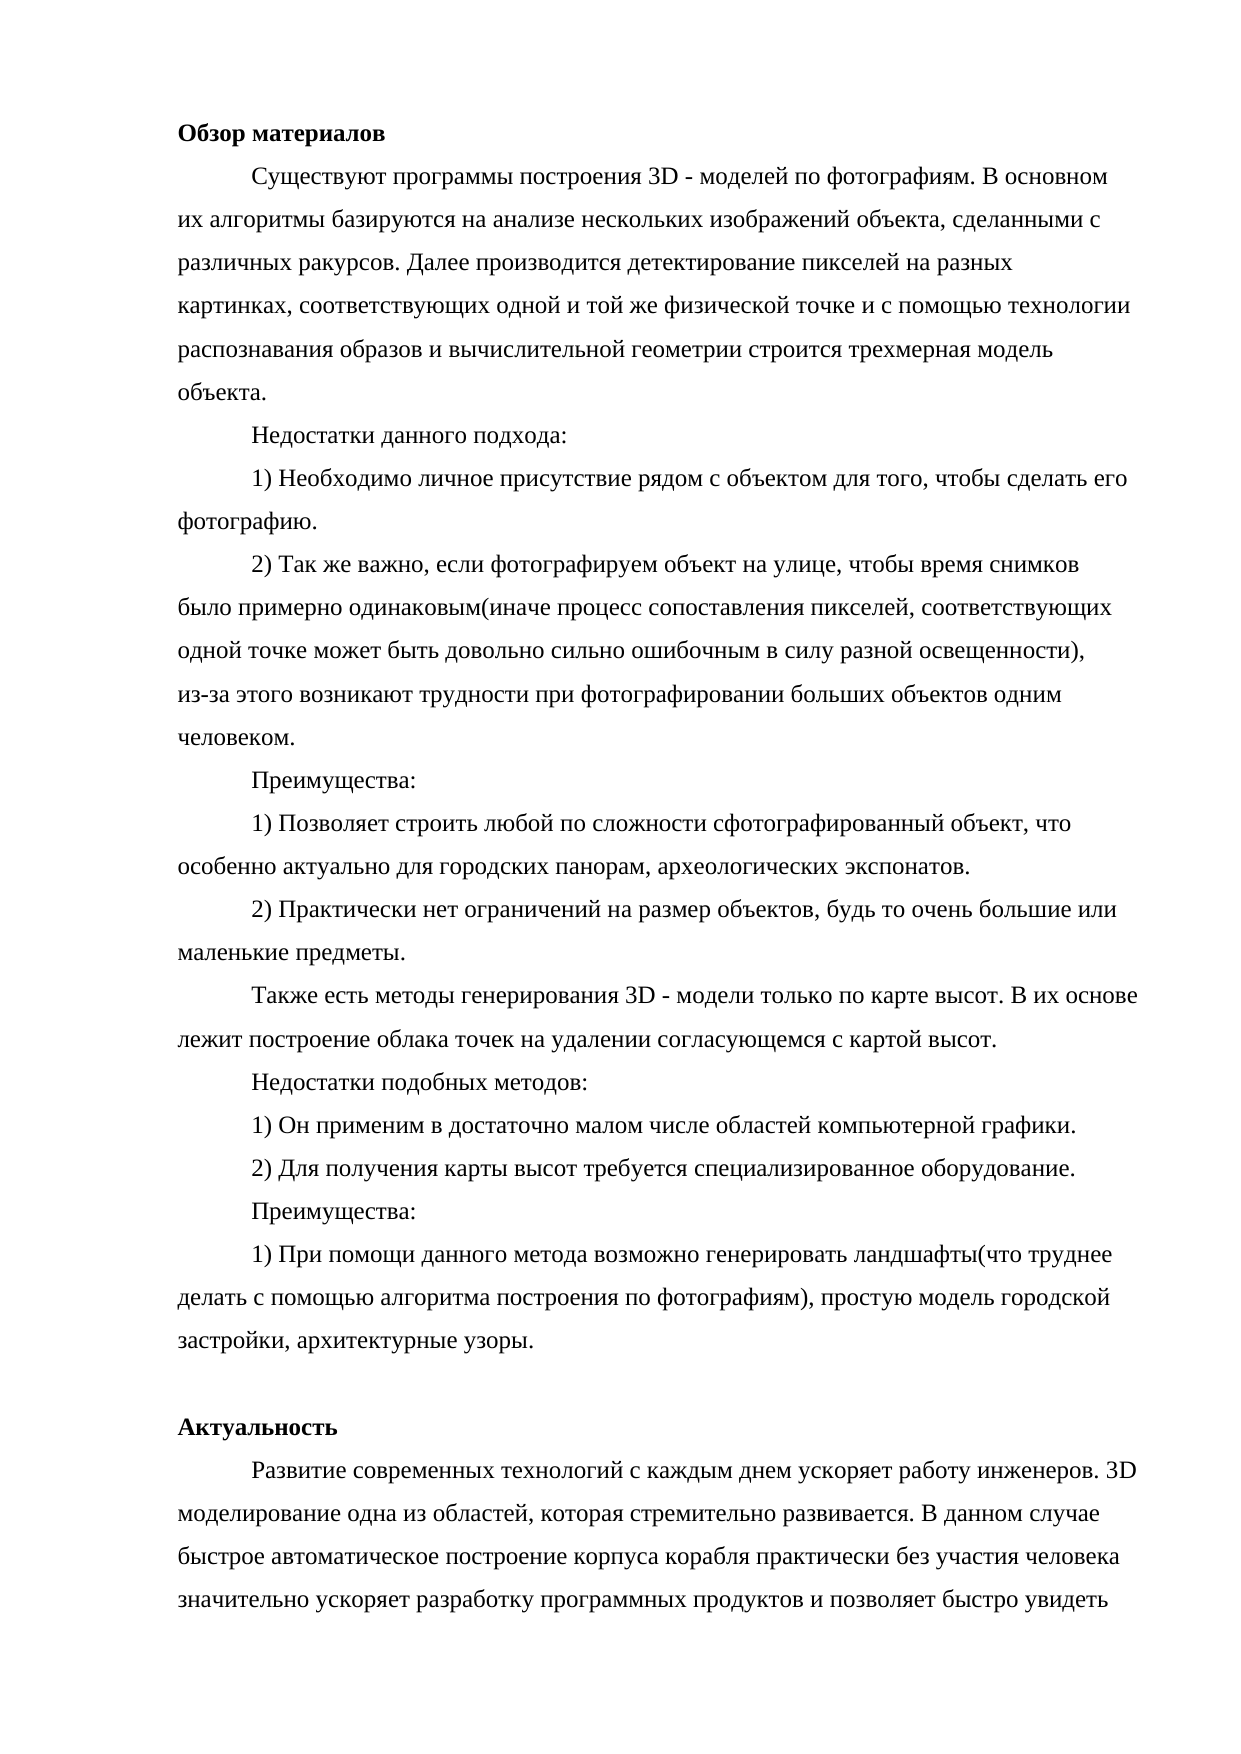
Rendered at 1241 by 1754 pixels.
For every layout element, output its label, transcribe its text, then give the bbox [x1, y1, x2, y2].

text 1) Он применим в достаточно малом числе областей компьютерной графики. [177, 1110, 1152, 1139]
text было примерно одинаковым(иначе процесс сопоставления пикселей, соответствующих [177, 592, 1152, 621]
text 2) Практически нет ограничений на размер объектов, будь то очень большие или [177, 894, 1152, 923]
text Существуют программы построения 3D - моделей по фотографиям. В основном [177, 161, 1152, 190]
text 1) При помощи данного метода возможно генерировать ландшафты(что труднее [177, 1239, 1152, 1268]
text лежит построение облака точек на удалении согласующемся с картой высот. [177, 1024, 1152, 1052]
text объекта. [177, 377, 1152, 406]
text Преимущества: [177, 1196, 1152, 1225]
text одной точке может быть довольно сильно ошибочным в силу разной освещенности), [177, 636, 1152, 664]
text фотографию. [177, 506, 1152, 535]
text Актуальность [177, 1412, 1152, 1441]
text их алгоритмы базируются на анализе нескольких изображений объекта, сделанными с различных ракурсов. Далее производится детектирование пикселей на разных [177, 204, 1152, 276]
text картинках, соответствующих одной и той же физической точке и с помощью технологии распознавания образов и вычислительной геометрии строится трехмерная модель [177, 291, 1152, 362]
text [177, 1455, 1152, 1613]
text Обзор материалов [177, 118, 1152, 147]
text Также есть методы генерирования 3D - модели только по карте высот. В их основе [177, 981, 1152, 1009]
text маленькие предметы. [177, 937, 1152, 966]
text из-за этого возникают трудности при фотографировании больших объектов одним [177, 679, 1152, 707]
text 2) Для получения карты высот требуется специализированное оборудование. [177, 1153, 1152, 1182]
text человеком. [177, 722, 1152, 751]
text Недостатки подобных методов: [177, 1067, 1152, 1096]
text 1) Необходимо личное присутствие рядом с объектом для того, чтобы сделать его [177, 463, 1152, 492]
text Недостатки данного подхода: [177, 420, 1152, 449]
text 1) Позволяет строить любой по сложности сфотографированный объект, что особенно актуально для городских панорам, археологических экспонатов. [177, 808, 1152, 880]
text Преимущества: [177, 765, 1152, 794]
text делать с помощью алгоритма построения по фотографиям), простую модель городской застройки, архитектурные узоры. [177, 1282, 1152, 1354]
text 2) Так же важно, если фотографируем объект на улице, чтобы время снимков [177, 549, 1152, 578]
